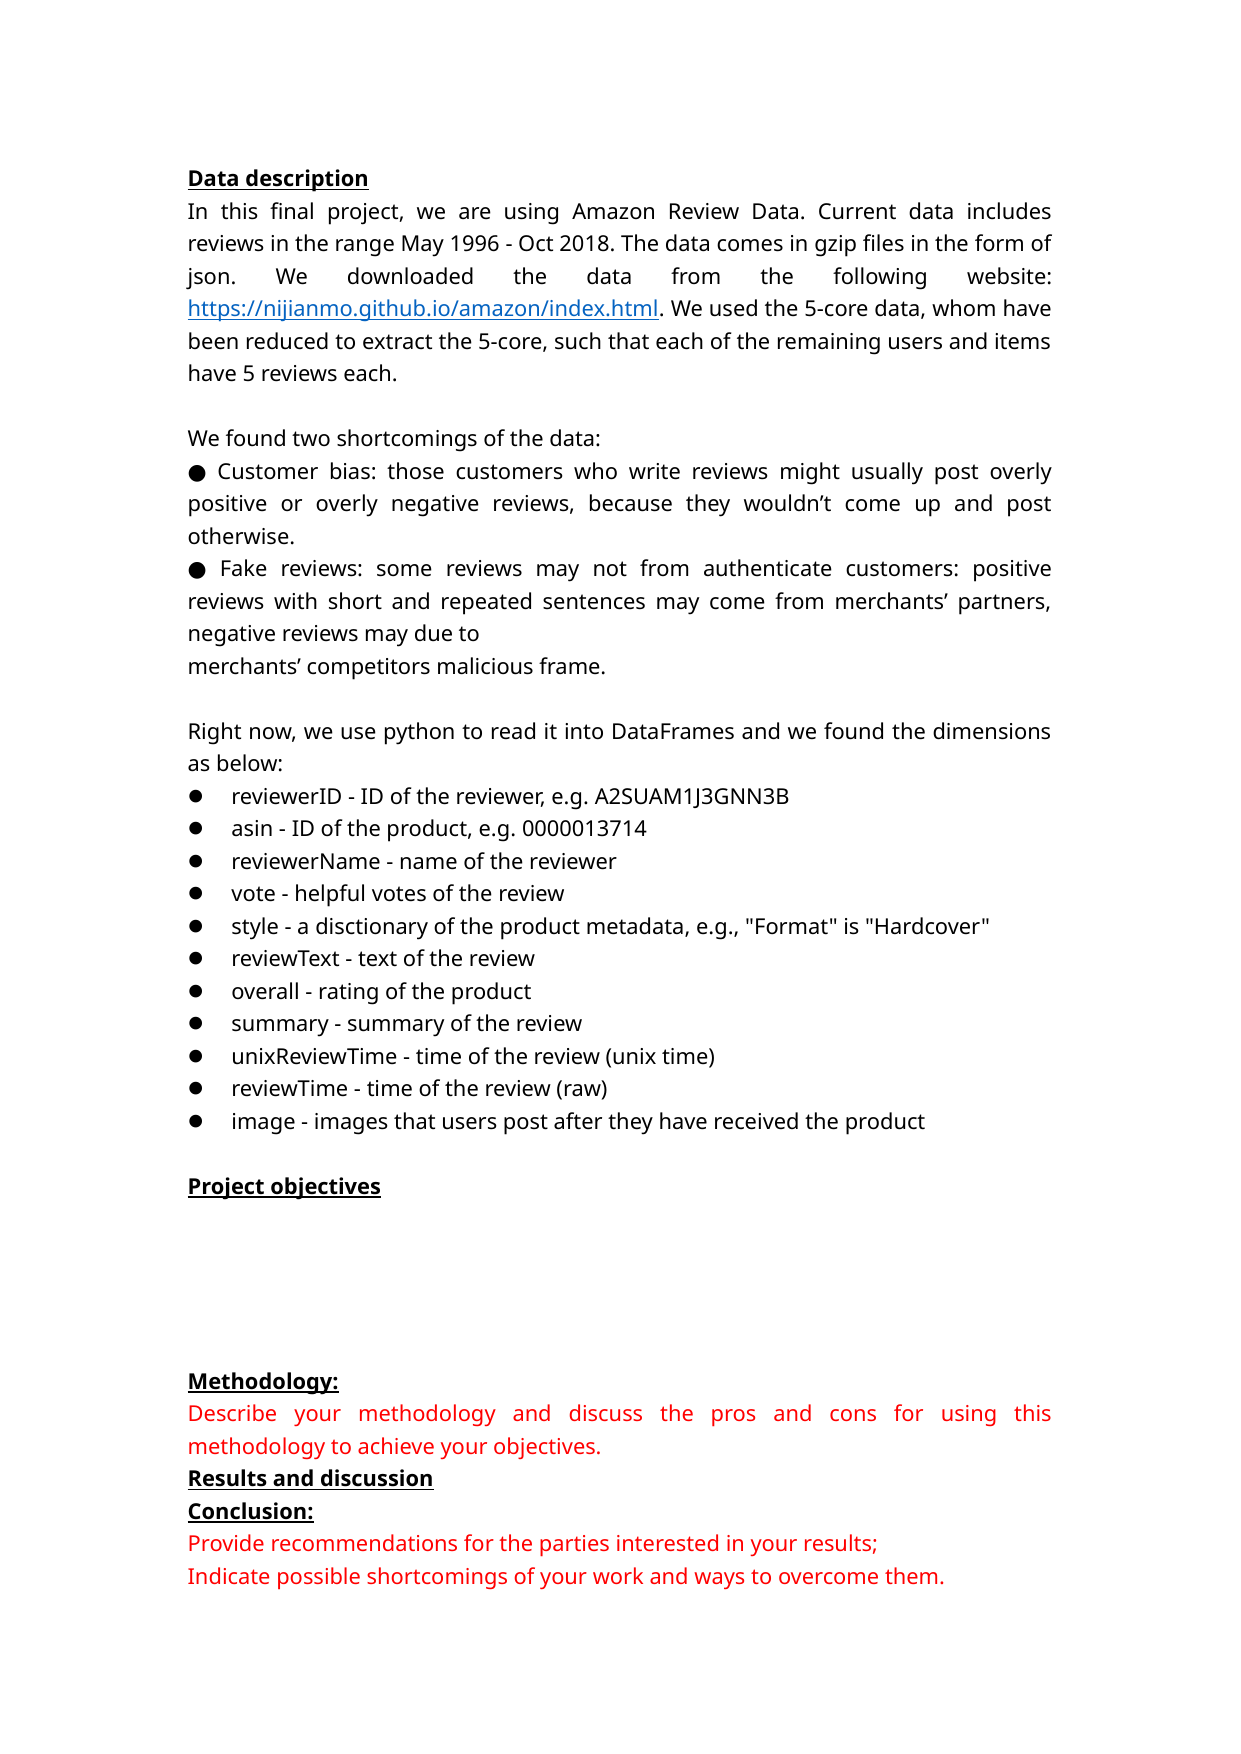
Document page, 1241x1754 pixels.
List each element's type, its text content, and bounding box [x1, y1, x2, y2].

text In this final project, we are using Amazon Review Data. Current data includes reviews in the range May 1996 - Oct 2018. The data comes in gzip files in the form of json. We downloaded the data from the following website: https://nijianmo.github.io/amazon/index.html. We used the 5-core data, whom have been reduced to extract the 5-core, such that each of the remaining users and items have 5 reviews each. [187, 194, 1053, 389]
text Indicate possible shortcomings of your work and ways to overcome them. [187, 1559, 1053, 1592]
text ● Customer bias: those customers who write reviews might usually post overly positive or overly negative reviews, because they wouldn’t come up and post otherwise. [187, 454, 1053, 552]
list reviewText - text of the review [187, 942, 1053, 974]
list reviewTime - time of the review (raw) [187, 1072, 1053, 1104]
list unixReviewTime - time of the review (unix time) [187, 1039, 1053, 1072]
text Data description [187, 162, 1053, 194]
list asin - ID of the product, e.g. 0000013714 [187, 812, 1053, 844]
text merchants’ competitors malicious frame. [187, 649, 1053, 682]
list vote - helpful votes of the review [187, 877, 1053, 909]
text We found two shortcomings of the data: [187, 422, 1053, 454]
text Methodology: [187, 1364, 1053, 1397]
text Project objectives [187, 1169, 1053, 1202]
list style - a disctionary of the product metadata, e.g., "Format" is "Hardcover" [187, 909, 1053, 942]
text ● Fake reviews: some reviews may not from authenticate customers: positive reviews with short and repeated sentences may come from merchants’ partners, negative reviews may due to [187, 552, 1053, 649]
text Conclusion: [187, 1494, 1053, 1527]
text Results and discussion [187, 1462, 1053, 1494]
list reviewerName - name of the reviewer [187, 844, 1053, 877]
text Provide recommendations for the parties interested in your results; [187, 1527, 1053, 1559]
text Right now, we use python to read it into DataFrames and we found the dimensions as below: [187, 714, 1053, 779]
list overall - rating of the product [187, 974, 1053, 1007]
list summary - summary of the review [187, 1007, 1053, 1039]
text Describe your methodology and discuss the pros and cons for using this methodology to achieve your objectives. [187, 1397, 1053, 1462]
list reviewerID - ID of the reviewer, e.g. A2SUAM1J3GNN3B [187, 779, 1053, 812]
list image - images that users post after they have received the product [187, 1104, 1053, 1137]
